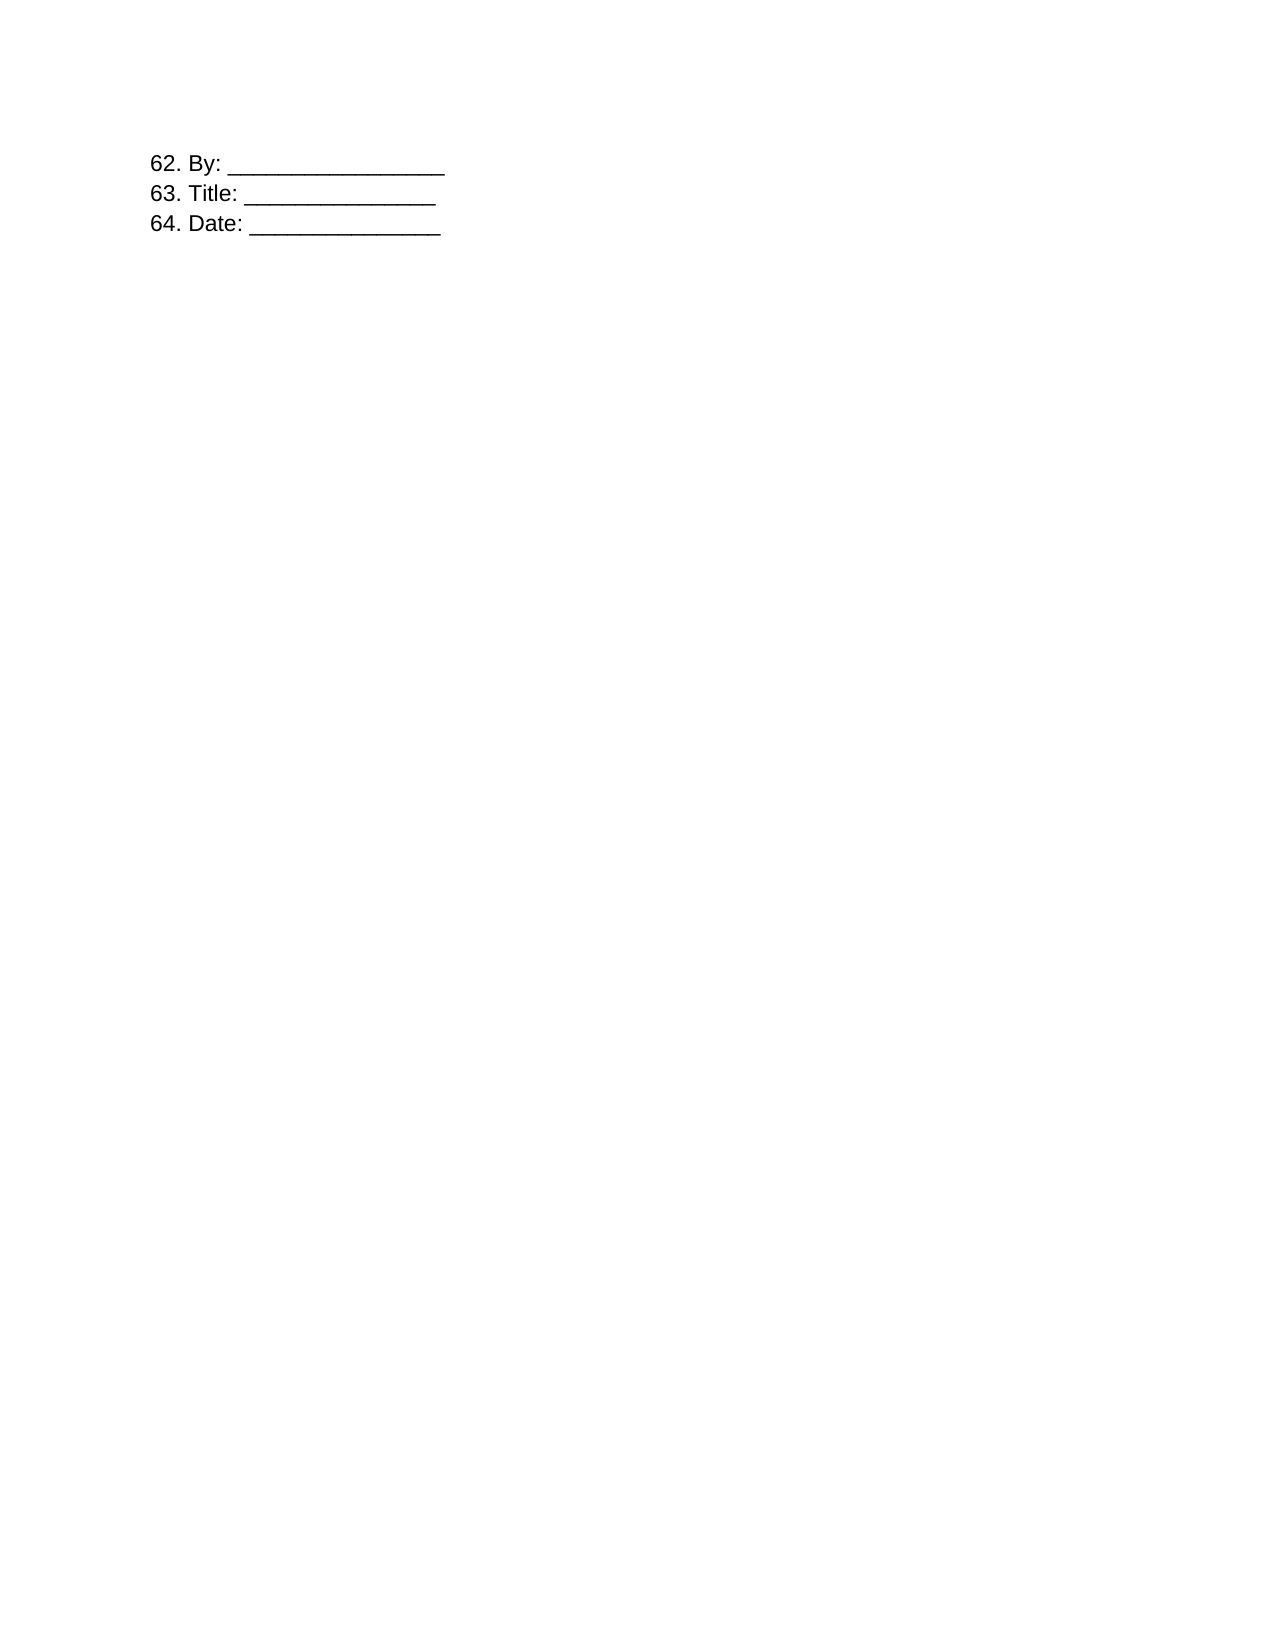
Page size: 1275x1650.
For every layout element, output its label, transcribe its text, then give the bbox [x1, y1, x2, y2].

text 63. Title: _______________ [150, 180, 1125, 207]
text 62. By: _________________ [150, 150, 1125, 176]
text 64. Date: _______________ [150, 210, 1125, 237]
